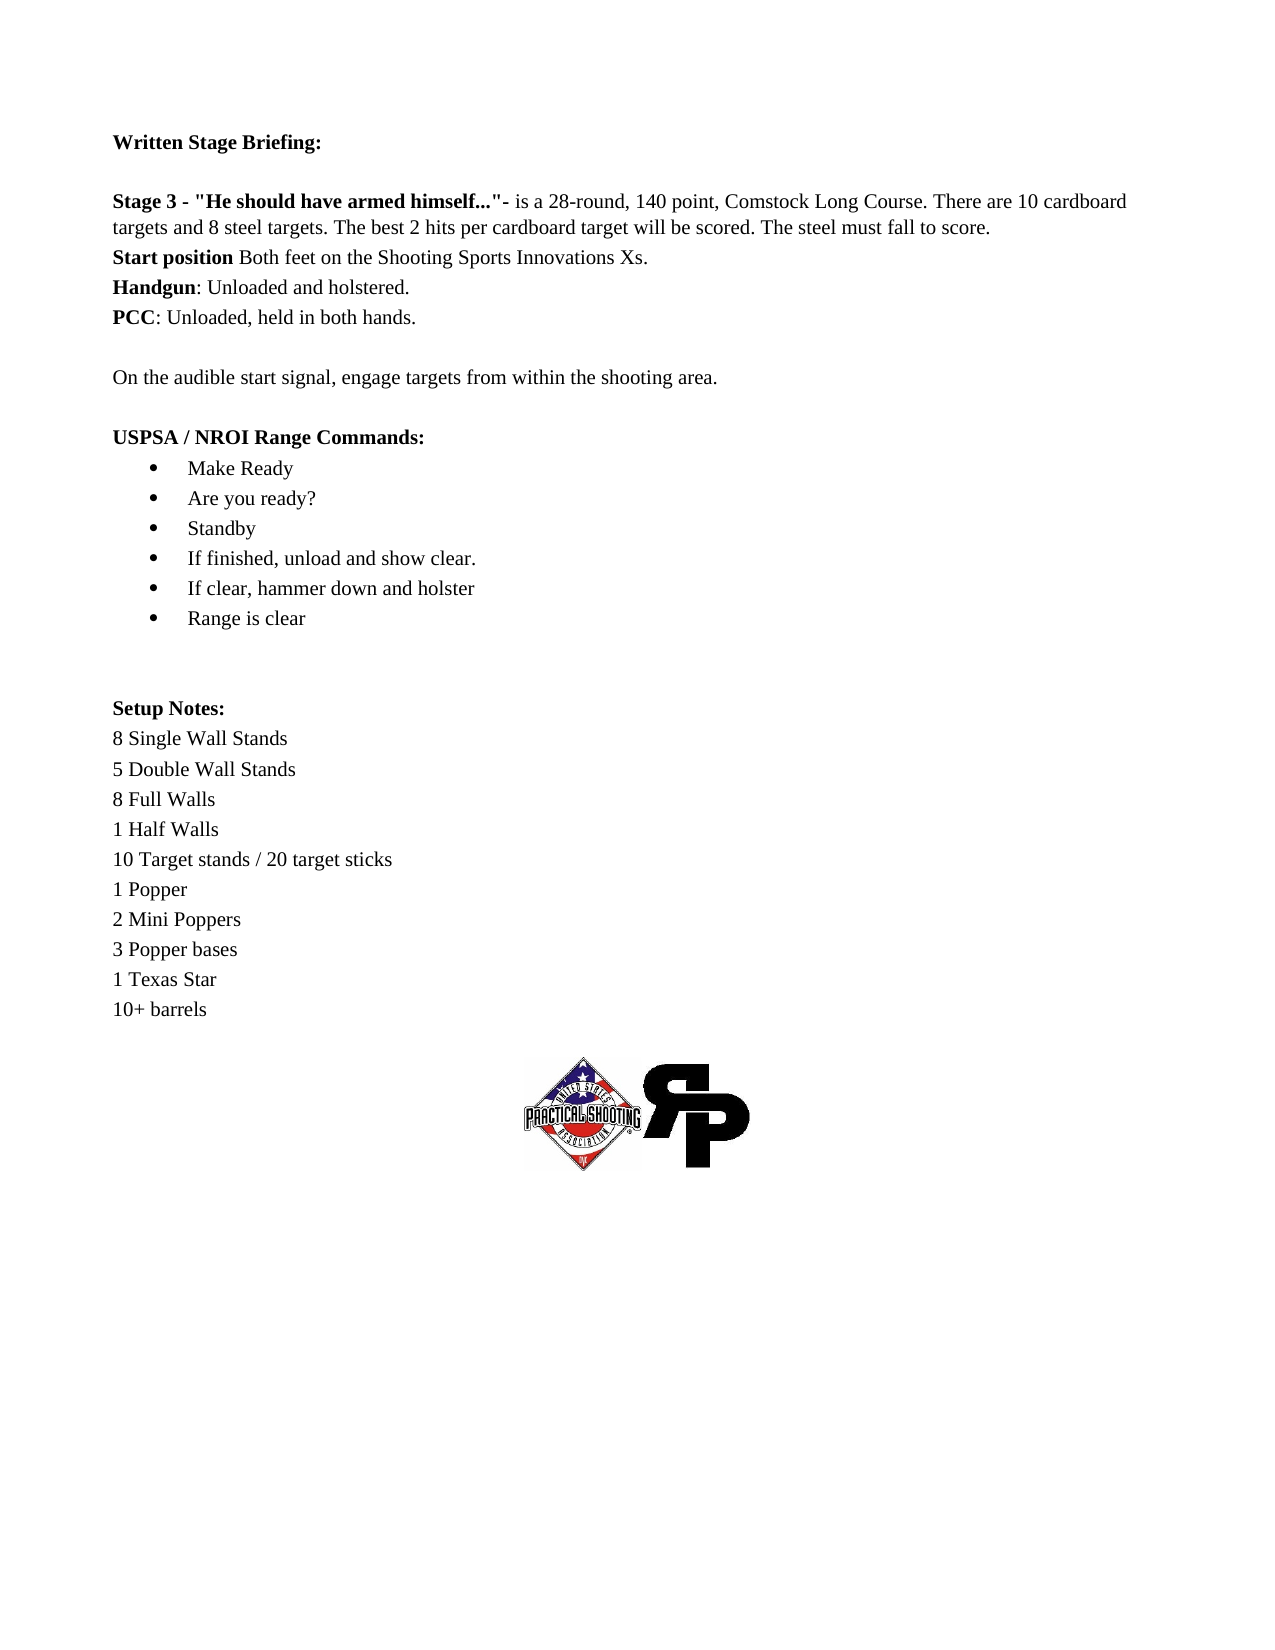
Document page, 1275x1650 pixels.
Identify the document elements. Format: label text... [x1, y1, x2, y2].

list Are you ready? [150, 486, 1162, 509]
list Make Ready [150, 455, 1162, 479]
text Setup Notes: [112, 696, 1162, 720]
text Stage 3 - "He should have armed himself..."- is a 28-round, 140 point, Comstock Long Course. There are 10 cardboard targets and 8 steel targets. The best 2 hits per cardboard target will be scored. The steel must fall to score. [112, 189, 1162, 239]
text 1 Popper [112, 877, 1162, 901]
text 10+ barrels [112, 997, 1162, 1021]
text 8 Full Walls [112, 787, 1162, 811]
text 1 Half Walls [112, 817, 1162, 841]
list If finished, unload and show clear. [150, 546, 1162, 570]
text 2 Mini Poppers [112, 907, 1162, 931]
list If clear, hammer down and holster [150, 576, 1162, 600]
text On the audible start signal, engage targets from within the shooting area. [112, 365, 1162, 389]
text USPSA / NROI Range Commands: [112, 425, 1162, 449]
text Handgun: Unloaded and holstered. [112, 275, 1162, 299]
text 5 Double Wall Stands [112, 756, 1162, 781]
text 3 Popper bases [112, 937, 1162, 961]
list Standby [150, 516, 1162, 540]
text 1 Texas Star [112, 967, 1162, 991]
text Start position Both feet on the Shooting Sports Innovations Xs. [112, 245, 1162, 269]
picture [524, 1057, 751, 1171]
text 10 Target stands / 20 target sticks [112, 847, 1162, 871]
text 8 Single Wall Stands [112, 726, 1162, 750]
list Range is clear [150, 606, 1162, 630]
text Written Stage Briefing: [112, 130, 1162, 154]
text PCC: Unloaded, held in both hands. [112, 305, 1162, 329]
